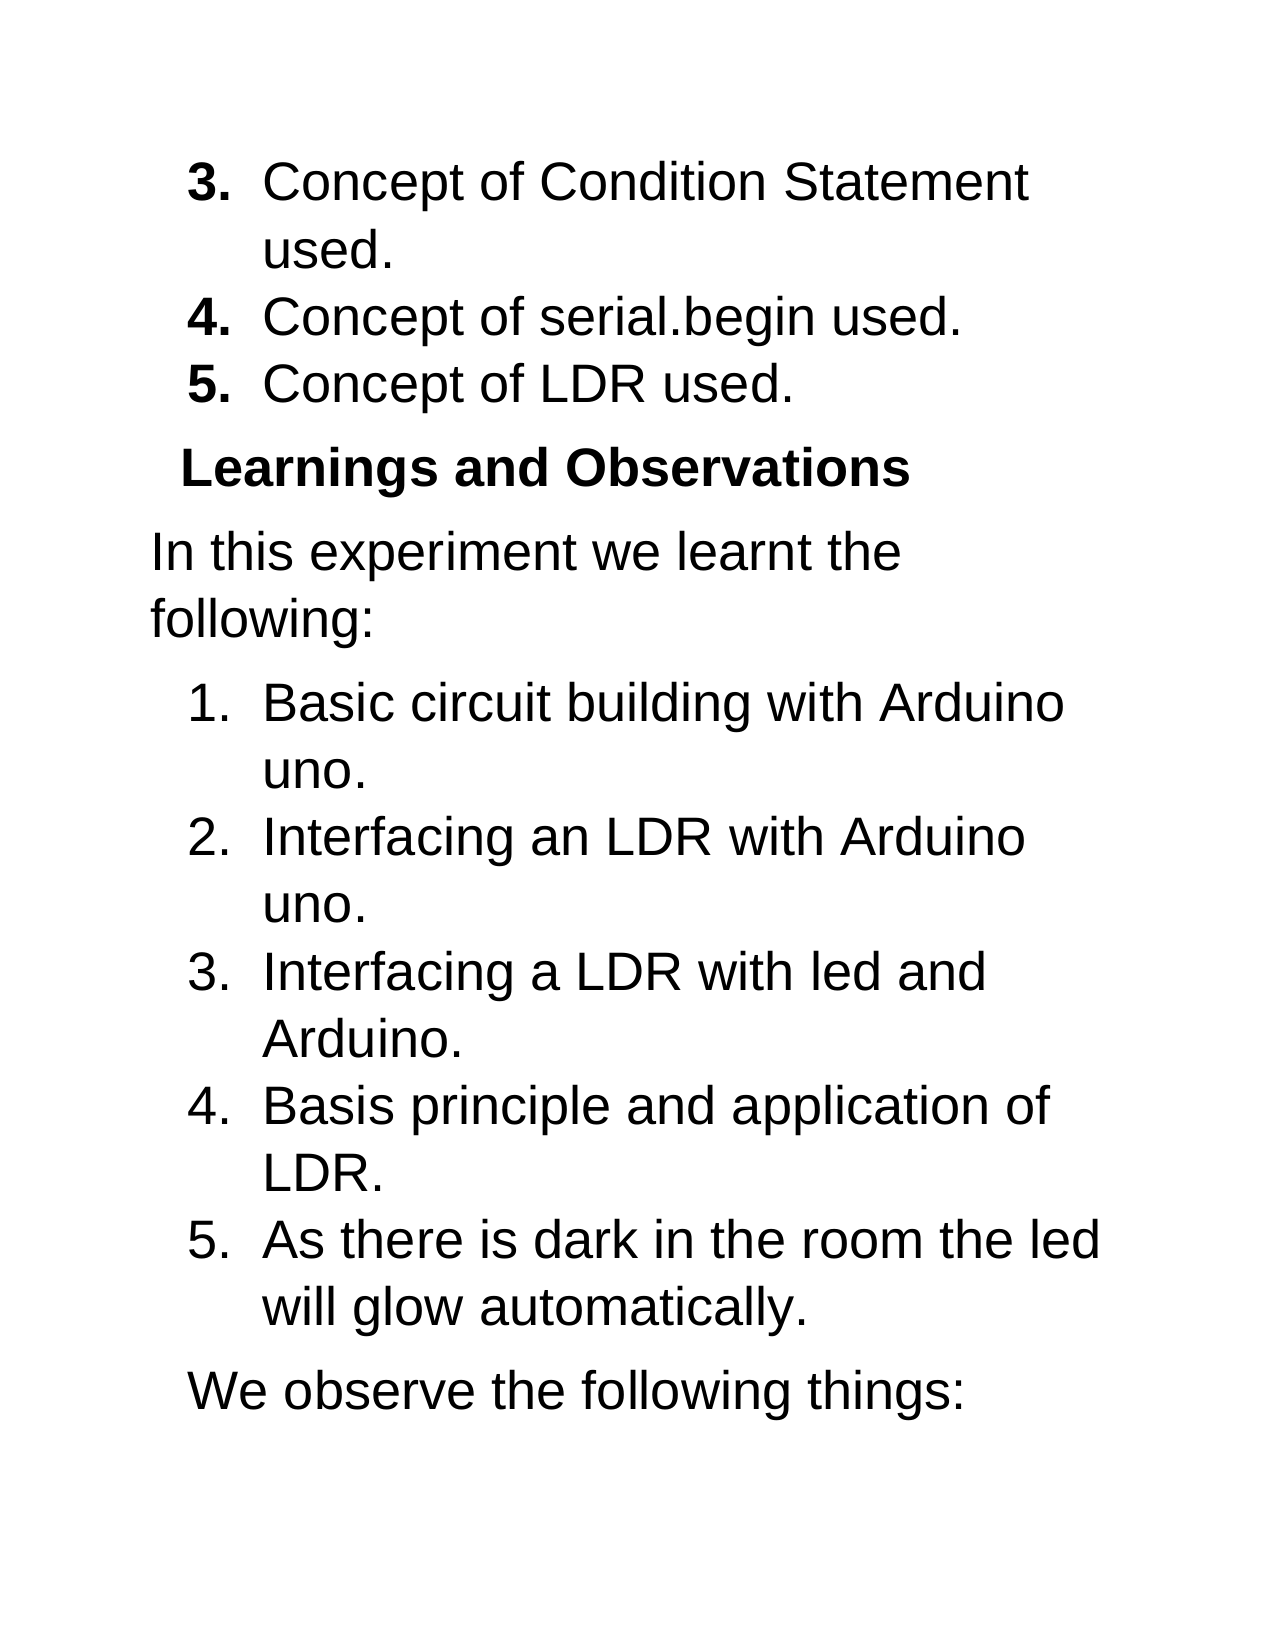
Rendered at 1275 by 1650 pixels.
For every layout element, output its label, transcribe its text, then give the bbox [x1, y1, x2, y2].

list Basic circuit building with Arduino uno. [187, 670, 1125, 800]
text Learnings and Observations [150, 435, 1125, 498]
text In this experiment we learnt the following: [150, 519, 1125, 649]
list Concept of LDR used. [187, 352, 1125, 414]
list Concept of serial.begin used. [187, 284, 1125, 347]
list Interfacing an LDR with Arduino uno. [187, 805, 1125, 934]
list As there is dark in the room the led will glow automatically. [187, 1208, 1125, 1337]
list Basis principle and application of LDR. [187, 1073, 1125, 1203]
list Interfacing a LDR with led and Arduino. [187, 939, 1125, 1068]
text We observe the following things: [187, 1359, 1125, 1421]
list Concept of Condition Statement used. [187, 150, 1125, 279]
